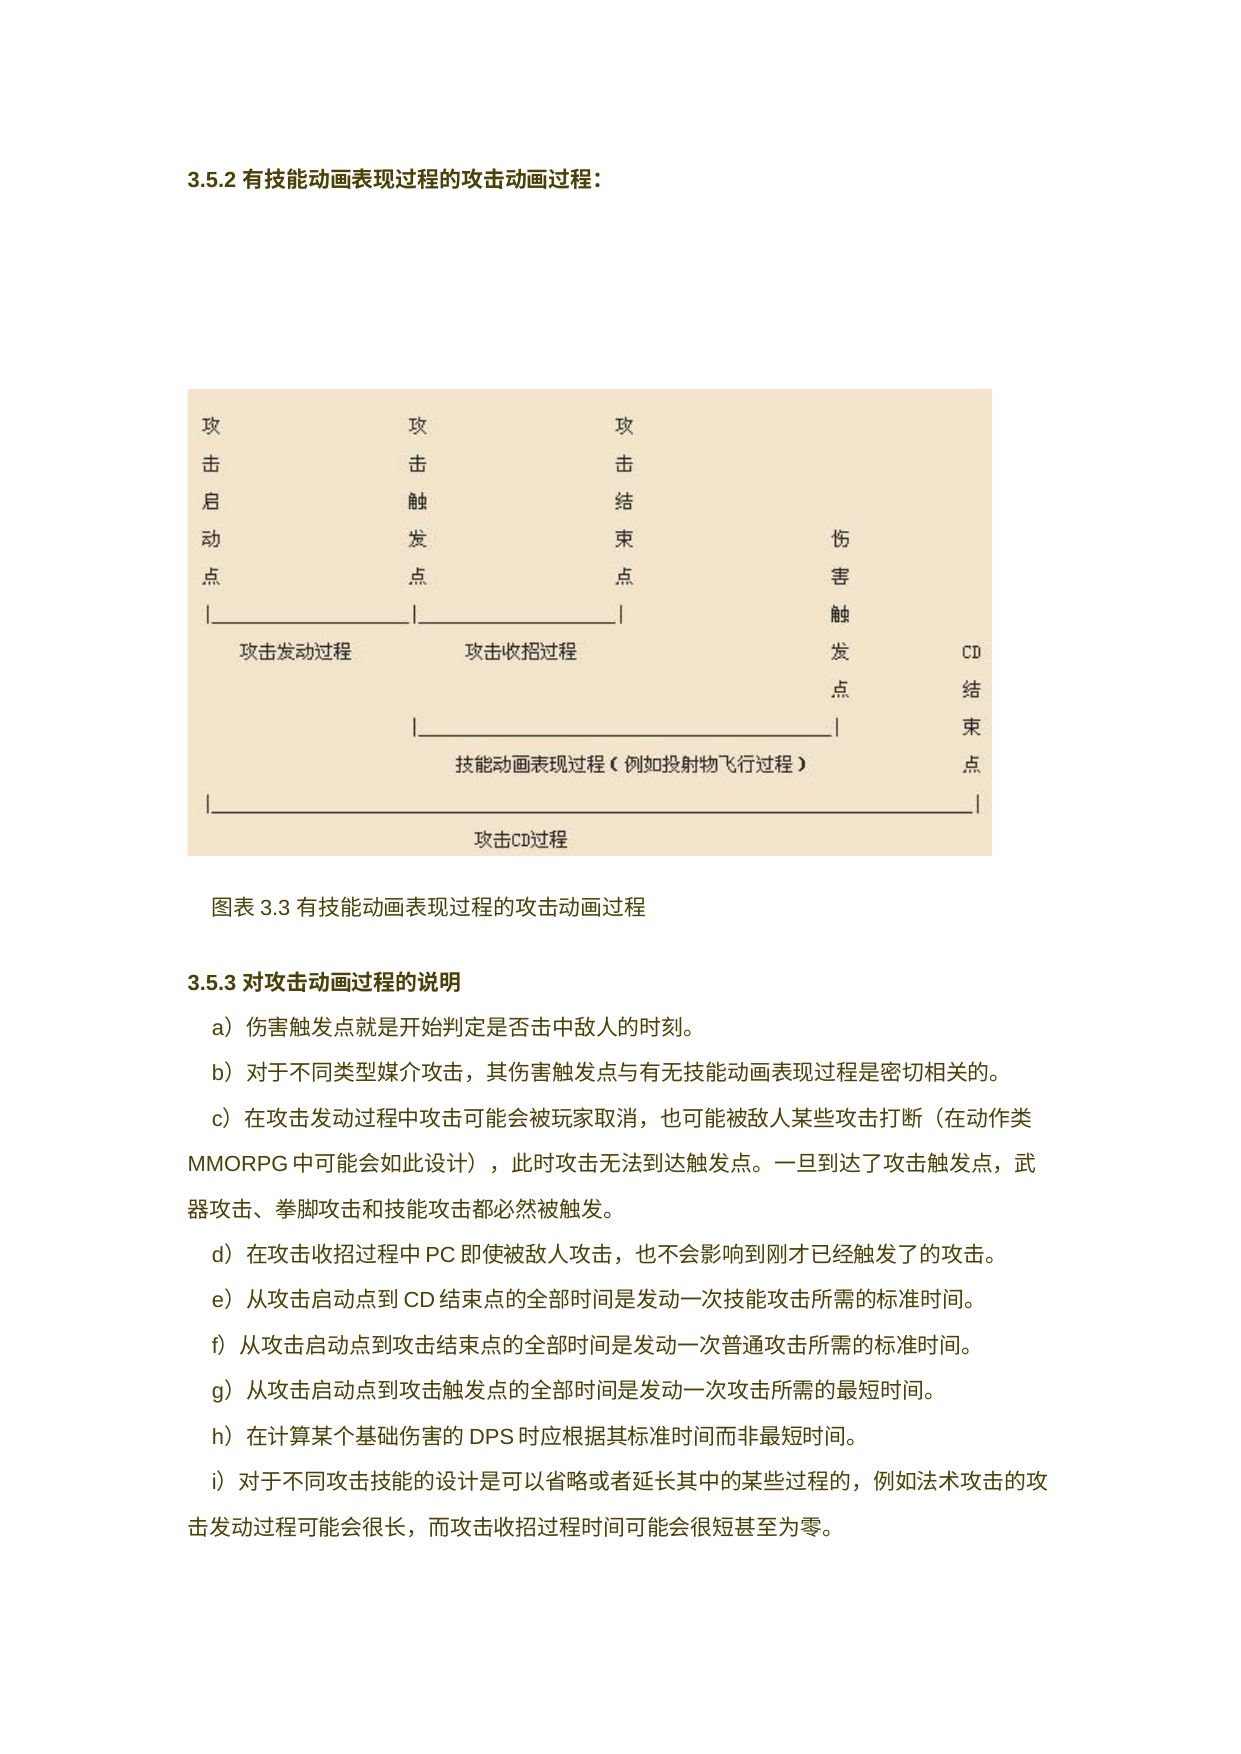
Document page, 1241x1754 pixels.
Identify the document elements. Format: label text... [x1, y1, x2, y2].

text 3.5.3 对攻击动画过程的说明 a）伤害触发点就是开始判定是否击中敌人的时刻。 b）对于不同类型媒介攻击，其伤害触发点与有无技能动画表现过程是密切相关的。 c）在攻击发动过程中攻击可能会被玩家取消，也可能被敌人某些攻击打断（在动作类MMORPG中可能会如此设计），此时攻击无法到达触发点。一旦到达了攻击触发点，武器攻击、拳脚攻击和技能攻击都必然被触发。 d）在攻击收招过程中PC即使被敌人攻击，也不会影响到刚才已经触发了的攻击。 e）从攻击启动点到CD结束点的全部时间是发动一次技能攻击所需的标准时间。 f）从攻击启动点到攻击结束点的全部时间是发动一次普通攻击所需的标准时间。 g）从攻击启动点到攻击触发点的全部时间是发动一次攻击所需的最短时间。 h）在计算某个基础伤害的DPS时应根据其标准时间而非最短时间。 i）对于不同攻击技能的设计是可以省略或者延长其中的某些过程的，例如法术攻击的攻击发动过程可能会很长，而攻击收招过程时间可能会很短甚至为零。 [187, 964, 1053, 1542]
picture [187, 389, 993, 856]
